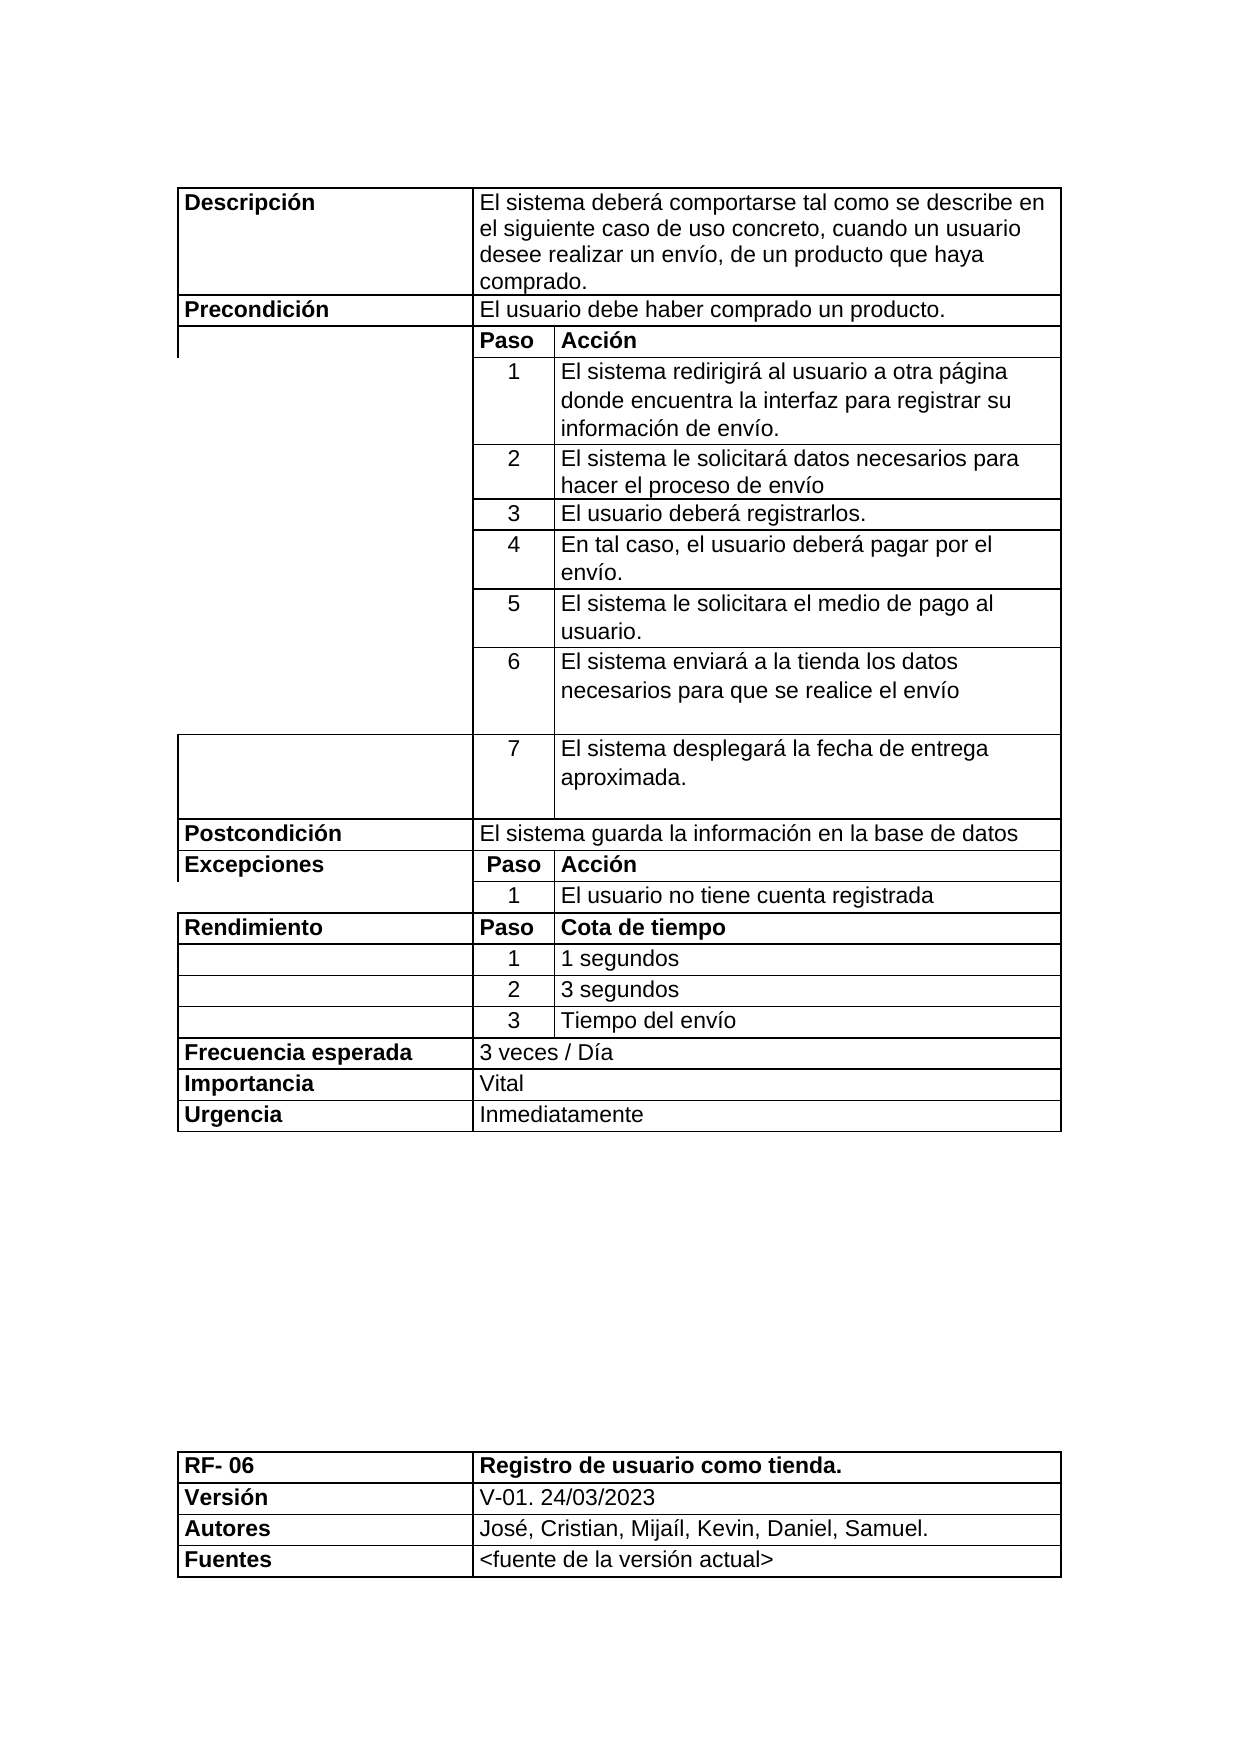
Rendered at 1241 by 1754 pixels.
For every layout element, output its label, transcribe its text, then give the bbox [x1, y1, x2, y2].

table_cell Importancia [179, 1070, 472, 1099]
table_cell Excepciones [178, 851, 472, 912]
table_cell 7 [474, 735, 554, 818]
table_cell 1 [474, 358, 554, 444]
table_cell El sistema enviará a la tienda los datos necesarios para que se realice el envío [555, 648, 1060, 733]
table_cell V-01. 24/03/2023 [474, 1484, 1060, 1513]
table_cell El usuario debe haber comprado un producto. [474, 296, 1060, 325]
table_cell 3 veces / Día [474, 1039, 1060, 1068]
table_cell El sistema desplegará la fecha de entrega aproximada. [555, 735, 1060, 818]
table_cell [179, 735, 472, 818]
table_cell 3 [474, 500, 554, 529]
table_cell En tal caso, el usuario deberá pagar por el envío. [555, 531, 1060, 588]
table_cell 4 [474, 531, 554, 588]
table_cell El sistema deberá comportarse tal como se describe en el siguiente caso de uso concreto, cuando un usuario desee realizar un envío, de un producto que haya comprado. [474, 189, 1060, 294]
table_header Registro de usuario como tienda. [474, 1453, 1060, 1482]
table_cell Fuentes [179, 1546, 472, 1576]
table_cell 3 segundos [555, 976, 1060, 1006]
table_cell 1 [474, 882, 554, 912]
table_cell El sistema le solicitara el medio de pago al usuario. [555, 590, 1060, 647]
table_cell Precondición [179, 296, 472, 325]
table_header RF- 06 [179, 1453, 472, 1482]
table_cell [179, 976, 472, 1006]
table_cell Acción [555, 851, 1060, 881]
table_cell Paso [474, 327, 554, 357]
table_cell Tiempo del envío [555, 1007, 1060, 1037]
table_cell Paso [474, 851, 554, 881]
table_cell El usuario deberá registrarlos. [555, 500, 1060, 529]
table_cell 6 [474, 648, 554, 733]
table_cell Inmediatamente [474, 1101, 1060, 1131]
table_cell [178, 327, 472, 733]
table_cell Autores [179, 1515, 472, 1545]
table_cell 2 [474, 445, 554, 498]
table_cell Vital [474, 1070, 1060, 1099]
table_cell 2 [474, 976, 554, 1006]
table_cell José, Cristian, Mijaíl, Kevin, Daniel, Samuel. [474, 1515, 1060, 1545]
table_cell Rendimiento [179, 914, 472, 943]
table_cell Cota de tiempo [555, 914, 1060, 943]
table_cell 3 [474, 1007, 554, 1037]
table_cell Descripción [179, 189, 472, 294]
table_cell Versión [179, 1484, 472, 1513]
table_cell Urgencia [179, 1101, 472, 1131]
table_cell Paso [474, 914, 554, 943]
table_cell 1 [474, 945, 554, 974]
table_cell Postcondición [179, 820, 472, 849]
table_cell El sistema redirigirá al usuario a otra página donde encuentra la interfaz para registrar su información de envío. [555, 358, 1060, 444]
table_cell El sistema guarda la información en la base de datos [474, 820, 1060, 849]
table_cell 1 segundos [555, 945, 1060, 974]
table_cell 5 [474, 590, 554, 647]
table_cell Frecuencia esperada [179, 1039, 472, 1068]
table_cell Acción [555, 327, 1060, 357]
table_cell El usuario no tiene cuenta registrada [555, 882, 1060, 912]
table_cell <fuente de la versión actual> [474, 1546, 1060, 1576]
table_cell [179, 1007, 472, 1037]
table_cell El sistema le solicitará datos necesarios para hacer el proceso de envío [555, 445, 1060, 498]
table_cell [179, 945, 472, 974]
